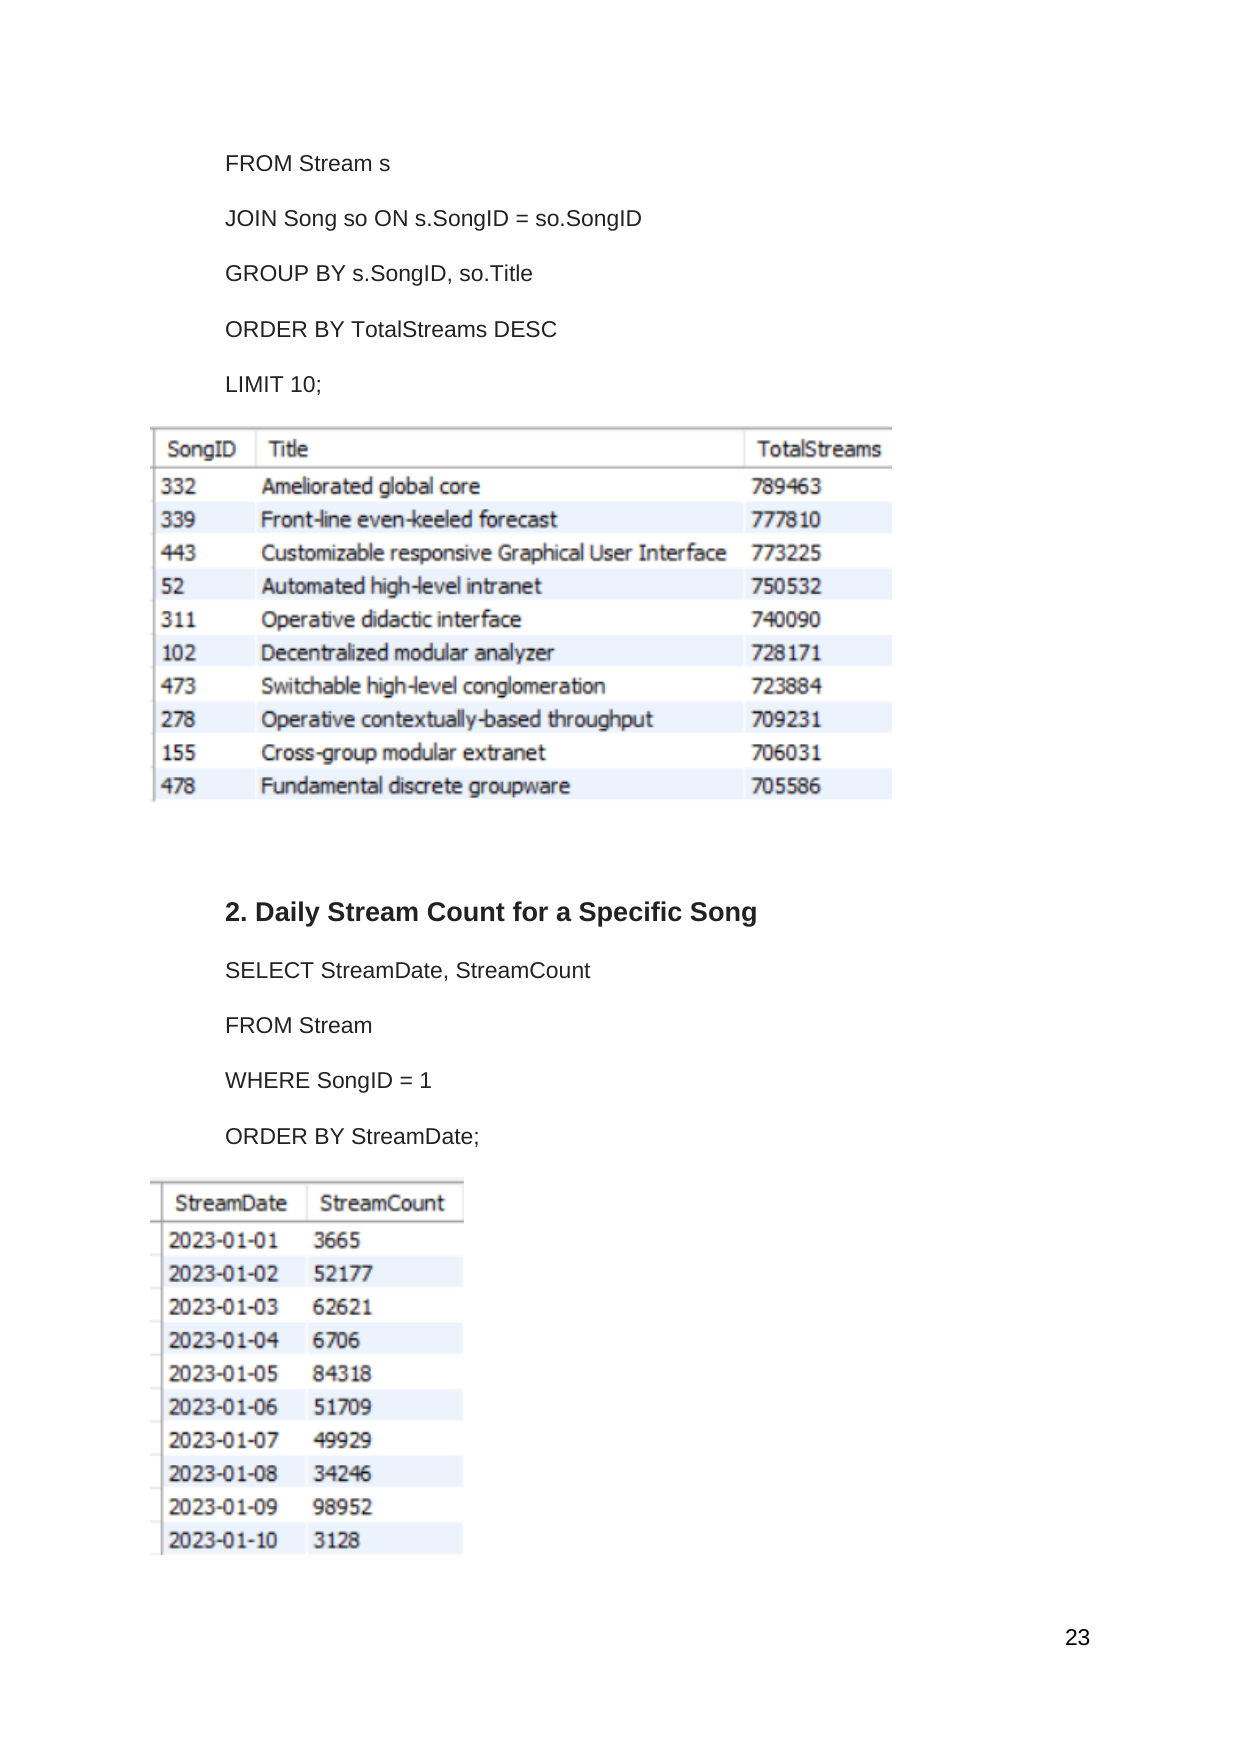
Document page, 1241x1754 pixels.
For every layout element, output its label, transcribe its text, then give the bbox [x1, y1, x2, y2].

text LIMIT 10; [225, 371, 1090, 397]
text FROM Stream s [225, 150, 1090, 176]
picture [150, 426, 893, 812]
text GROUP BY s.SongID, so.Title [225, 260, 1090, 287]
text ORDER BY StreamDate; [225, 1123, 1090, 1149]
text SELECT StreamDate, StreamCount [225, 957, 1090, 983]
text FROM Stream [225, 1012, 1090, 1038]
text ORDER BY TotalStreams DESC [225, 316, 1090, 342]
text WHERE SongID = 1 [225, 1067, 1090, 1094]
picture [150, 1177, 464, 1555]
text 2. Daily Stream Count for a Specific Song [225, 896, 1090, 927]
text JOIN Song so ON s.SongID = so.SongID [225, 205, 1090, 232]
